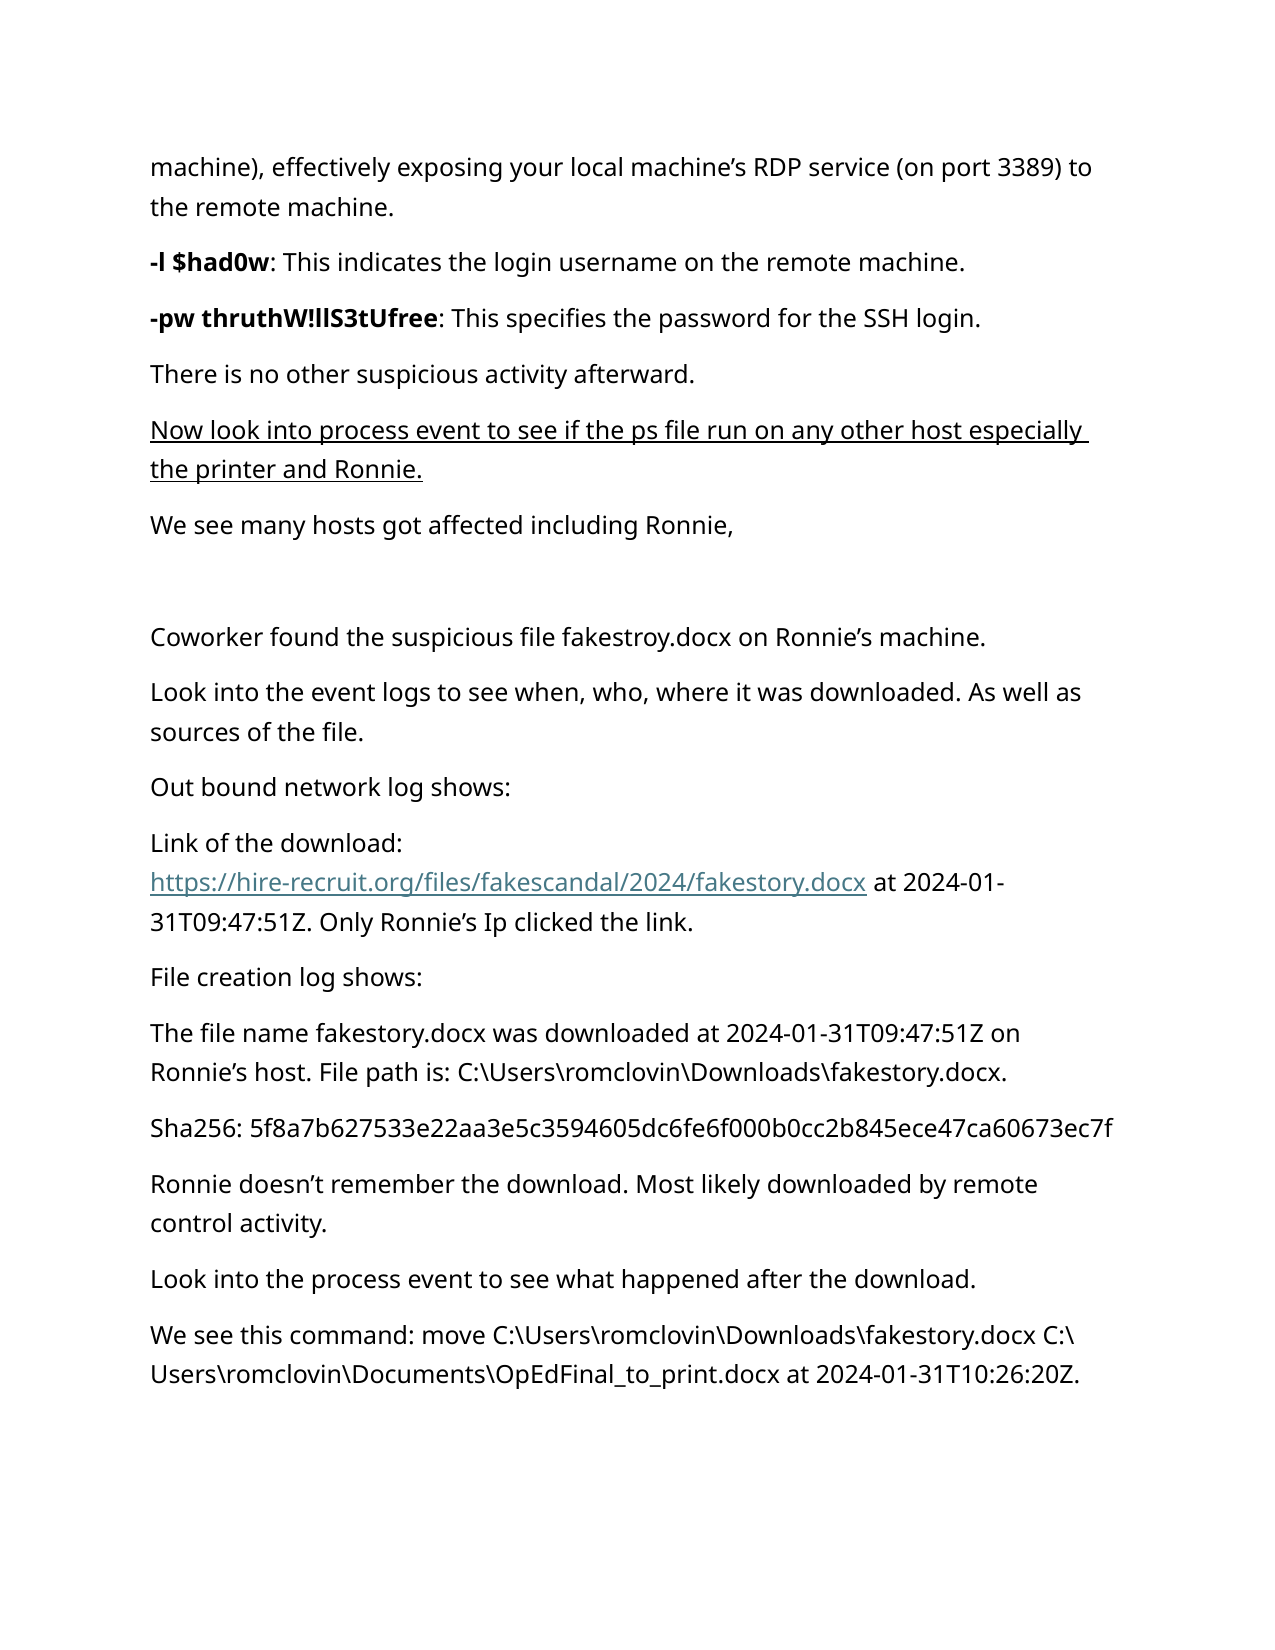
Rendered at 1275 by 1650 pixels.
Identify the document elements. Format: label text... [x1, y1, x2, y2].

text There is no other suspicious activity afterward. [150, 357, 1125, 391]
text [150, 150, 1125, 223]
text The file name fakestory.docx was downloaded at 2024-01-31T09:47:51Z on Ronnie’s host. File path is: C:\Users\romclovin\Downloads\fakestory.docx. [150, 1016, 1125, 1089]
text -pw thruthW!llS3tUfree: This specifies the password for the SSH login. [150, 301, 1125, 335]
text Link of the download: https://hire-recruit.org/files/fakescandal/2024/fakestory.docx at 2024-01-31T09:47:51Z. Only Ronnie’s Ip clicked the link. [150, 826, 1125, 938]
text Look into the event logs to see when, who, where it was downloaded. As well as sources of the file. [150, 675, 1125, 748]
text -l $had0w: This indicates the login username on the remote machine. [150, 245, 1125, 279]
text File creation log shows: [150, 960, 1125, 994]
text Look into the process event to see what happened after the download. [150, 1262, 1125, 1296]
text Coworker found the suspicious file fakestroy.docx on Ronnie’s machine. [150, 619, 1125, 653]
text Now look into process event to see if the ps file run on any other host especially the printer and Ronnie. [150, 412, 1125, 486]
text Ronnie doesn’t remember the download. Most likely downloaded by remote control activity. [150, 1167, 1125, 1240]
text Sha256: 5f8a7b627533e22aa3e5c3594605dc6fe6f000b0cc2b845ece47ca60673ec7f [150, 1111, 1125, 1145]
text We see this command: move C:\Users\romclovin\Downloads\fakestory.docx C:\Users\romclovin\Documents\OpEdFinal_to_print.docx at 2024-01-31T10:26:20Z. [150, 1317, 1125, 1391]
text We see many hosts got affected including Ronnie, [150, 507, 1125, 542]
text Out bound network log shows: [150, 770, 1125, 804]
